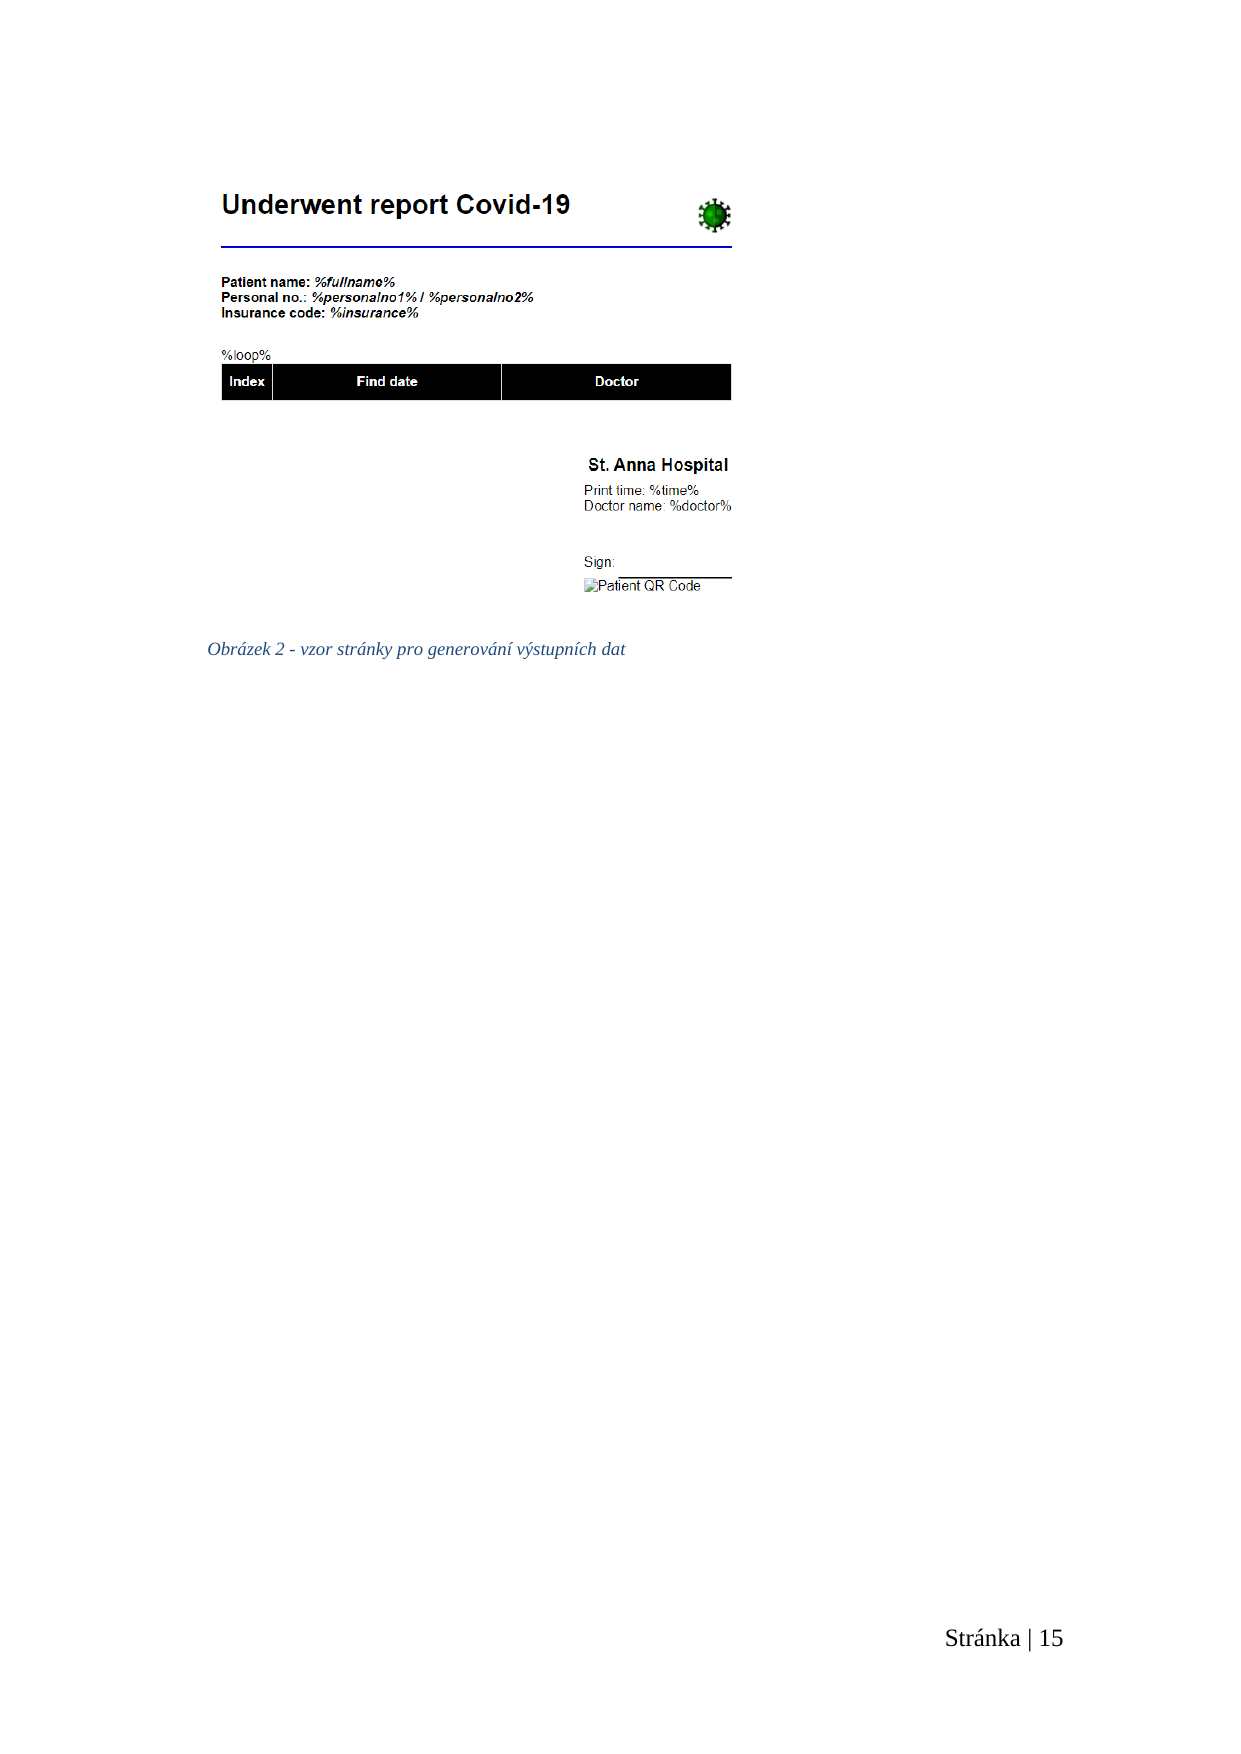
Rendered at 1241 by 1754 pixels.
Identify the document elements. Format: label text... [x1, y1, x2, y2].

picture [213, 177, 739, 613]
